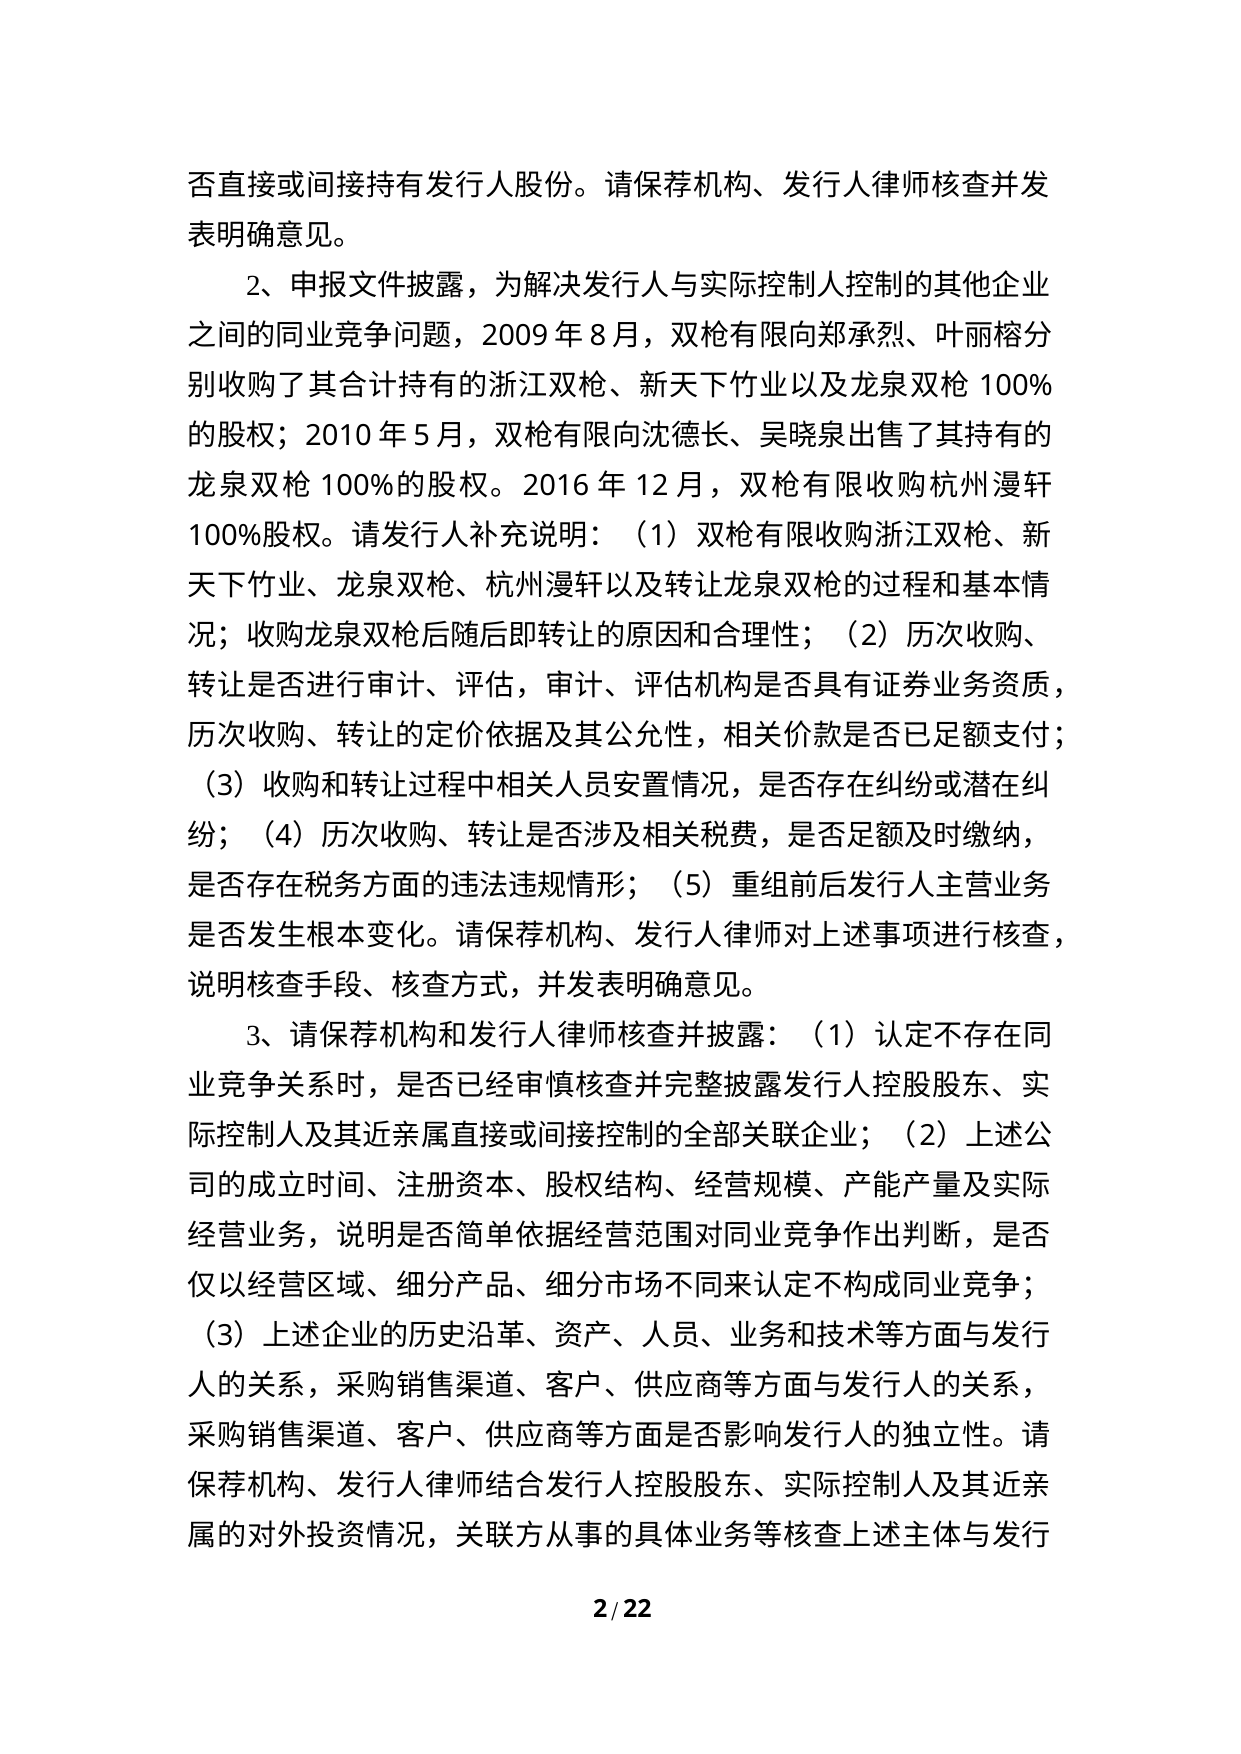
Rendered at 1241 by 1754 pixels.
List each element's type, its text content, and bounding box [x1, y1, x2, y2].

list 申报文件披露，为解决发行人与实际控制人控制的其他企业之间的同业竞争问题，2009年8月，双枪有限向郑承烈、叶丽榕分别收购了其合计持有的浙江双枪、新天下竹业以及龙泉双枪100%的股权；2010年5月，双枪有限向沈德长、吴晓泉出售了其持有的龙泉双枪100%的股权。2016年12月，双枪有限收购杭州漫轩100%股权。请发行人补充说明：（1）双枪有限收购浙江双枪、新天下竹业、龙泉双枪、杭州漫轩以及转让龙泉双枪的过程和基本情况；收购龙泉双枪后随后即转让的原因和合理性；（2）历次收购、转让是否进行审计、评估，审计、评估机构是否具有证券业务资质，历次收购、转让的定价依据及其公允性，相关价款是否已足额支付；（3）收购和转让过程中相关人员安置情况，是否存在纠纷或潜在纠纷；（4）历次收购、转让是否涉及相关税费，是否足额及时缴纳，是否存在税务方面的违法违规情形；（5）重组前后发行人主营业务是否发生根本变化。请保荐机构、发行人律师对上述事项进行核查，说明核查手段、核查方式，并发表明确意见。 [187, 256, 1053, 1006]
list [187, 1006, 1053, 1556]
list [187, 156, 1053, 256]
